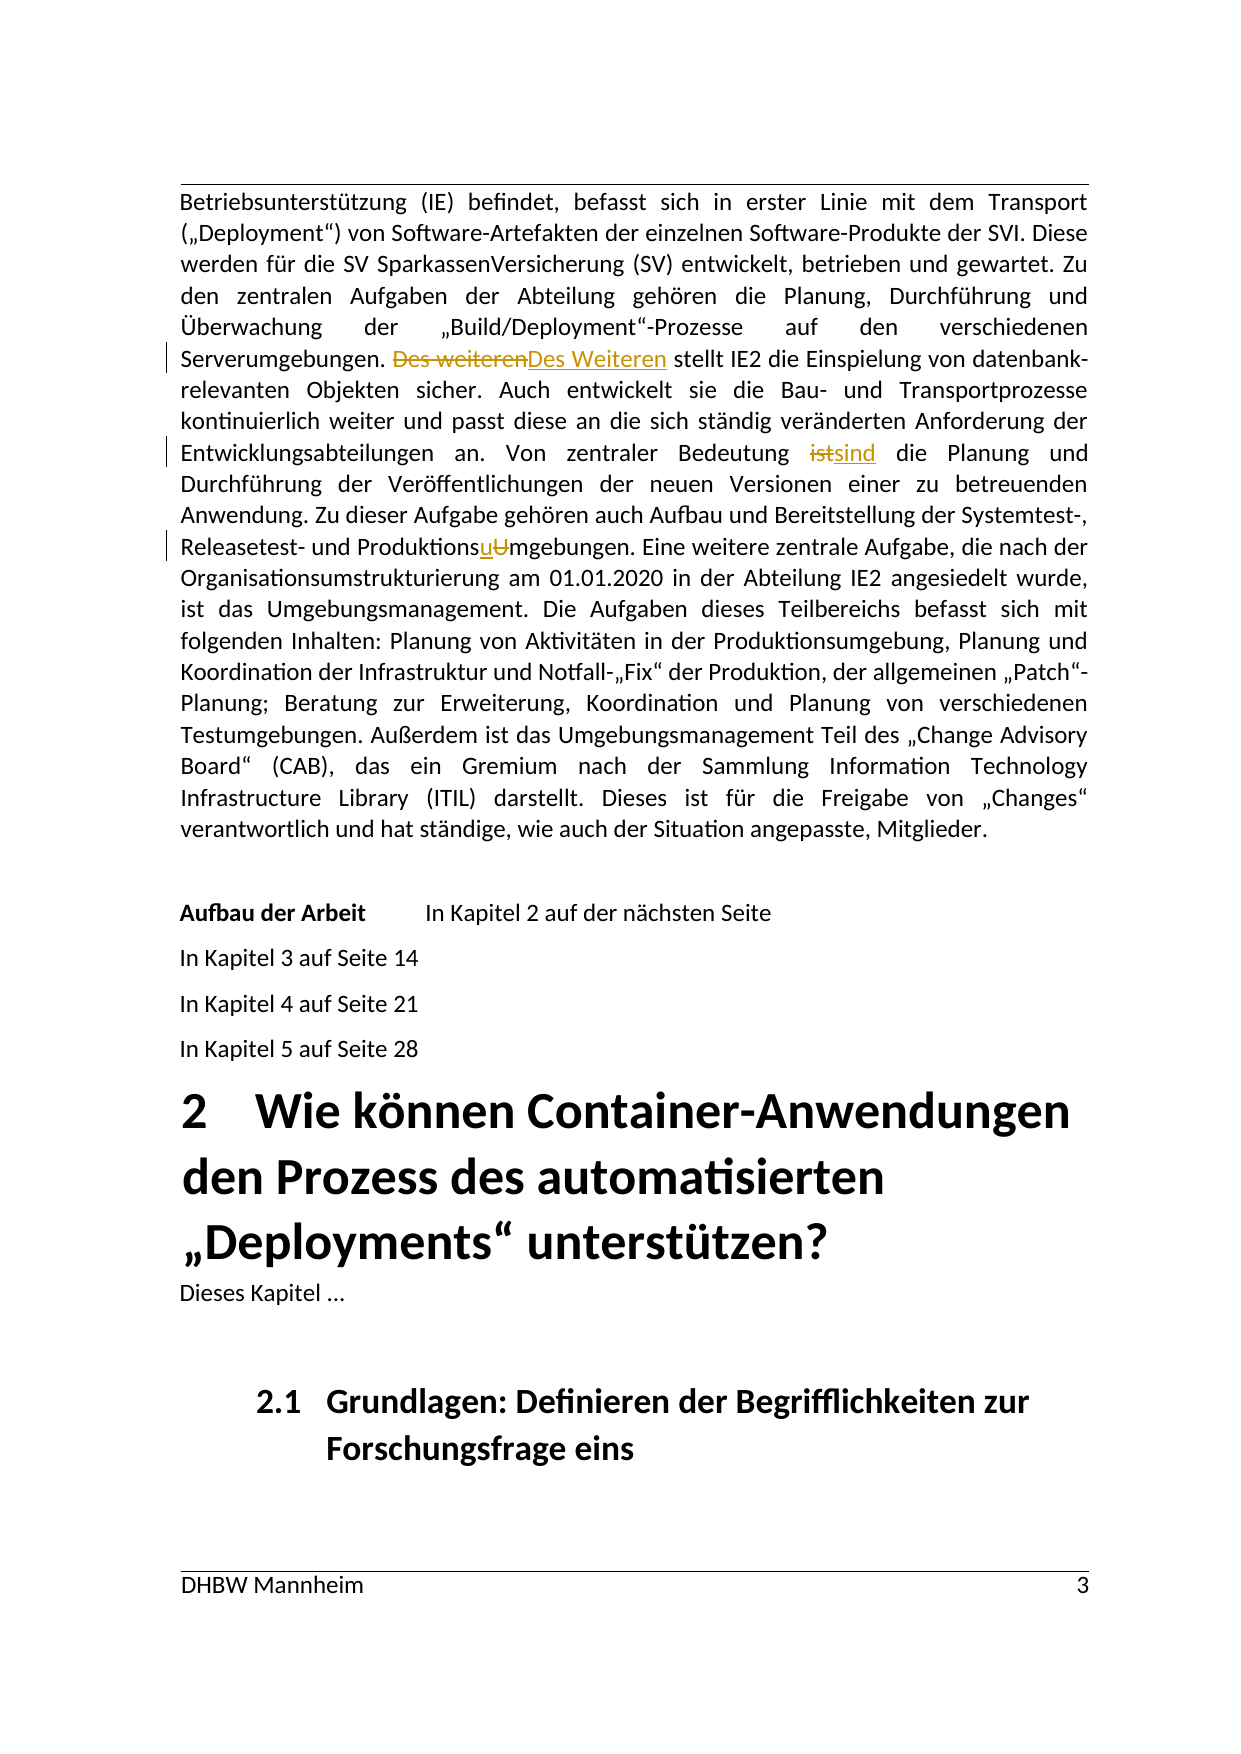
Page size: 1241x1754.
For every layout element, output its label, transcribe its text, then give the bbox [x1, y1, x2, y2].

list Grundlagen: Definieren der Begrifflichkeiten zur Forschungsfrage eins [256, 1379, 1139, 1469]
text Dieses Kapitel ... [179, 1277, 1137, 1308]
text Aufbau der Arbeit In Kapitel 2 auf der nächsten Seite [179, 897, 1146, 928]
text In Kapitel 4 auf Seite 21 [179, 988, 1137, 1018]
text In Kapitel 3 auf Seite 14 [179, 942, 1137, 973]
text In Kapitel 5 auf Seite 28 [179, 1033, 1137, 1063]
list Wie können Container-Anwendungen den Prozess des automatisierten „Deployments“ unterstützen? [181, 1078, 1126, 1273]
text Betriebsunterstützung (IE) befindet, befasst sich in erster Linie mit dem Transport („Deployment“) von Software-Artefakten der einzelnen Software-Produkte der SVI. Diese werden für die SV SparkassenVersicherung (SV) entwickelt, betrieben und gewartet. Zu den zentralen Aufgaben der Abteilung gehören die Planung, Durchführung und Überwachung der „Build/Deployment“-Prozesse auf den verschiedenen Serverumgebungen. stellt IE2 die Einspielung von datenbank-relevanten Objekten sicher. Auch entwickelt sie die Bau- und Transportprozesse kontinuierlich weiter und passt diese an die sich ständig veränderten Anforderung der Entwicklungsabteilungen an. Von zentraler Bedeutung die Planung und Durchführung der Veröffentlichungen der neuen Versionen einer zu betreuenden Anwendung. Zu dieser Aufgabe gehören auch Aufbau und Bereitstellung der Systemtest-, Releasetest- und Produktionsmgebungen. Eine weitere zentrale Aufgabe, die nach der Organisationsumstrukturierung am 01.01.2020 in der Abteilung IE2 angesiedelt wurde, ist das Umgebungsmanagement. Die Aufgaben dieses Teilbereichs befasst sich mit folgenden Inhalten: Planung von Aktivitäten in der Produktionsumgebung, Planung und Koordination der Infrastruktur und Notfall-„Fix“ der Produktion, der allgemeinen „Patch“-Planung; Beratung zur Erweiterung, Koordination und Planung von verschiedenen Testumgebungen. Außerdem ist das Umgebungsmanagement Teil des „Change Advisory Board“ (CAB), das ein Gremium nach der Sammlung Information Technology Infrastructure Library (ITIL) darstellt. Dieses ist für die Freigabe von „Changes“ verantwortlich und hat ständige, wie auch der Situation angepasste, Mitglieder. [179, 157, 1089, 843]
